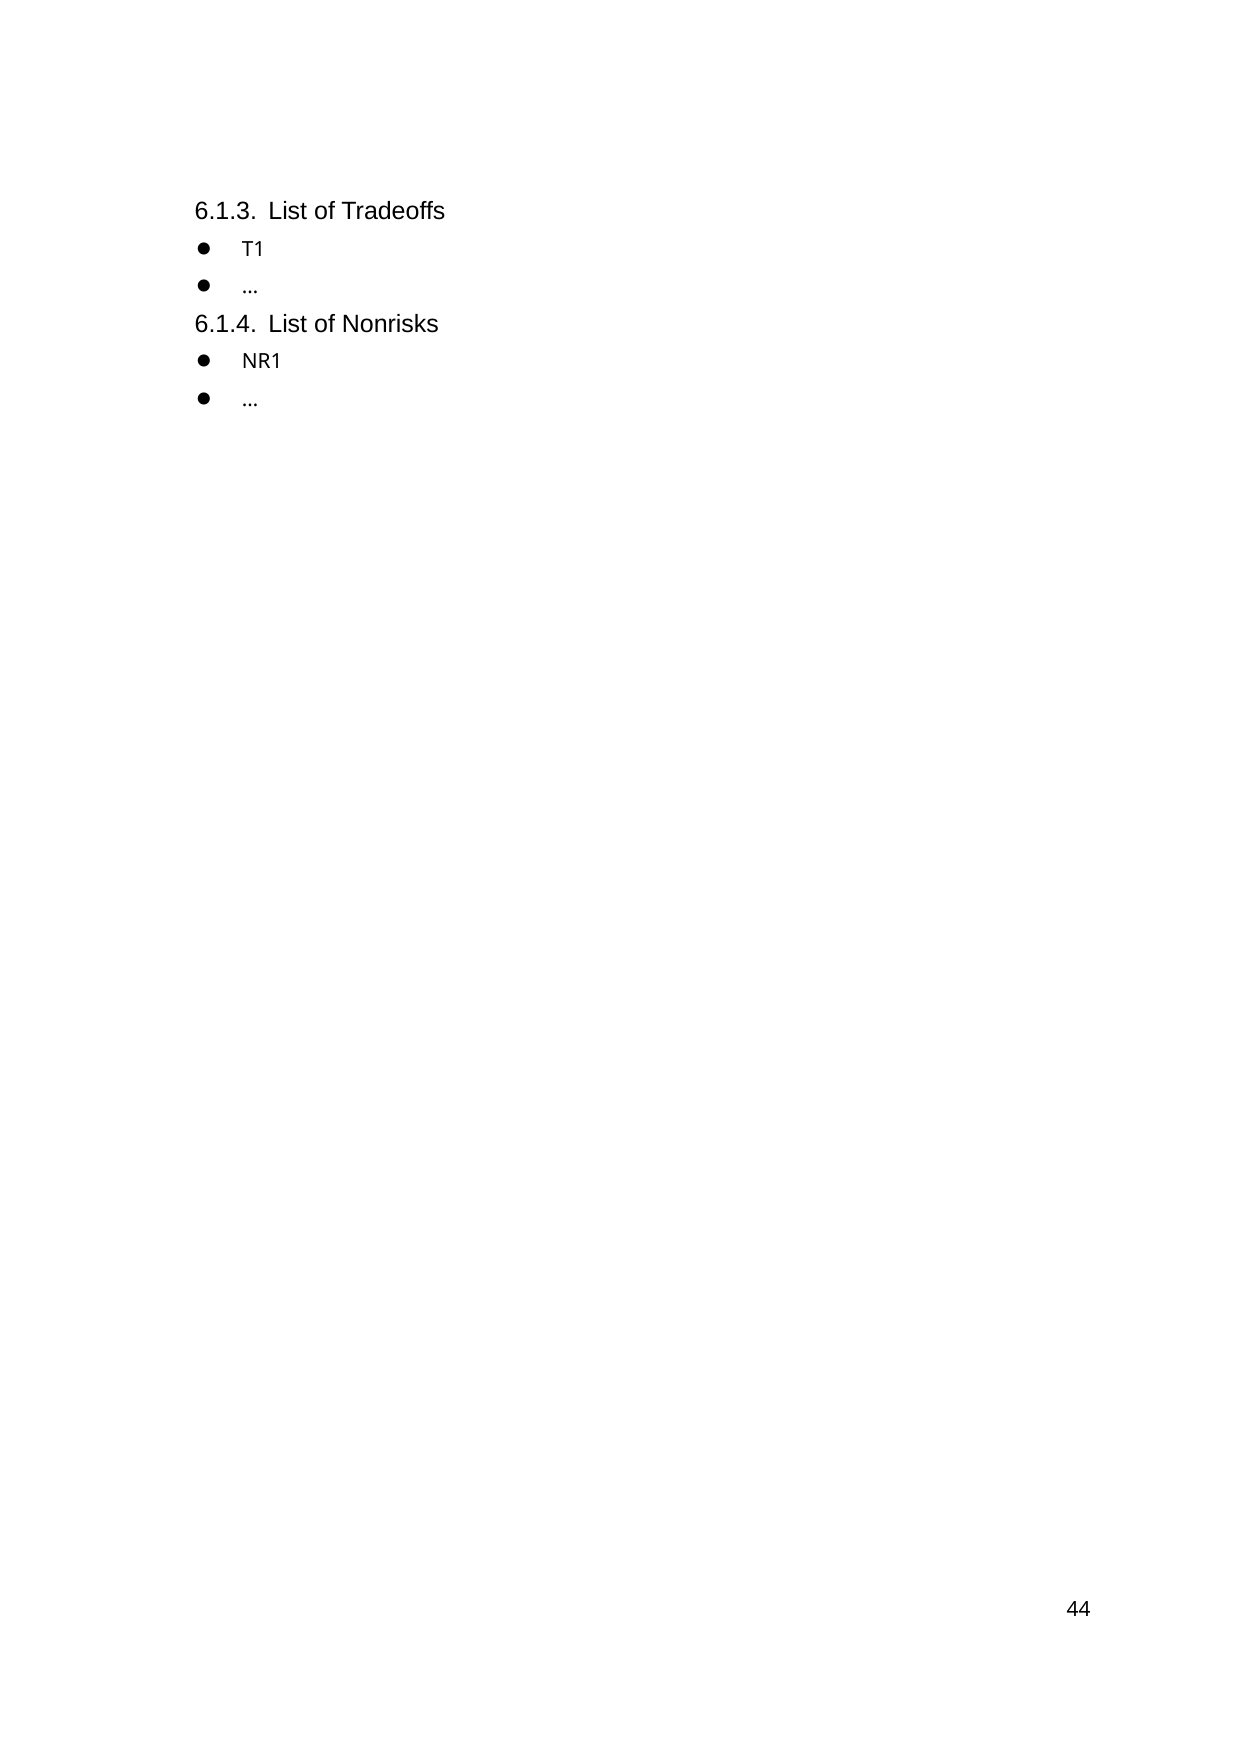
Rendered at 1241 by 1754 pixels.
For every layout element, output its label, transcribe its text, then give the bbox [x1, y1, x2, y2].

subtitle List of Nonrisks [194, 304, 1090, 342]
list … [196, 379, 1090, 417]
list NR1 [196, 342, 1090, 379]
subtitle List of Tradeoffs [194, 192, 1090, 229]
list T1 [196, 229, 1090, 267]
list … [196, 267, 1090, 304]
